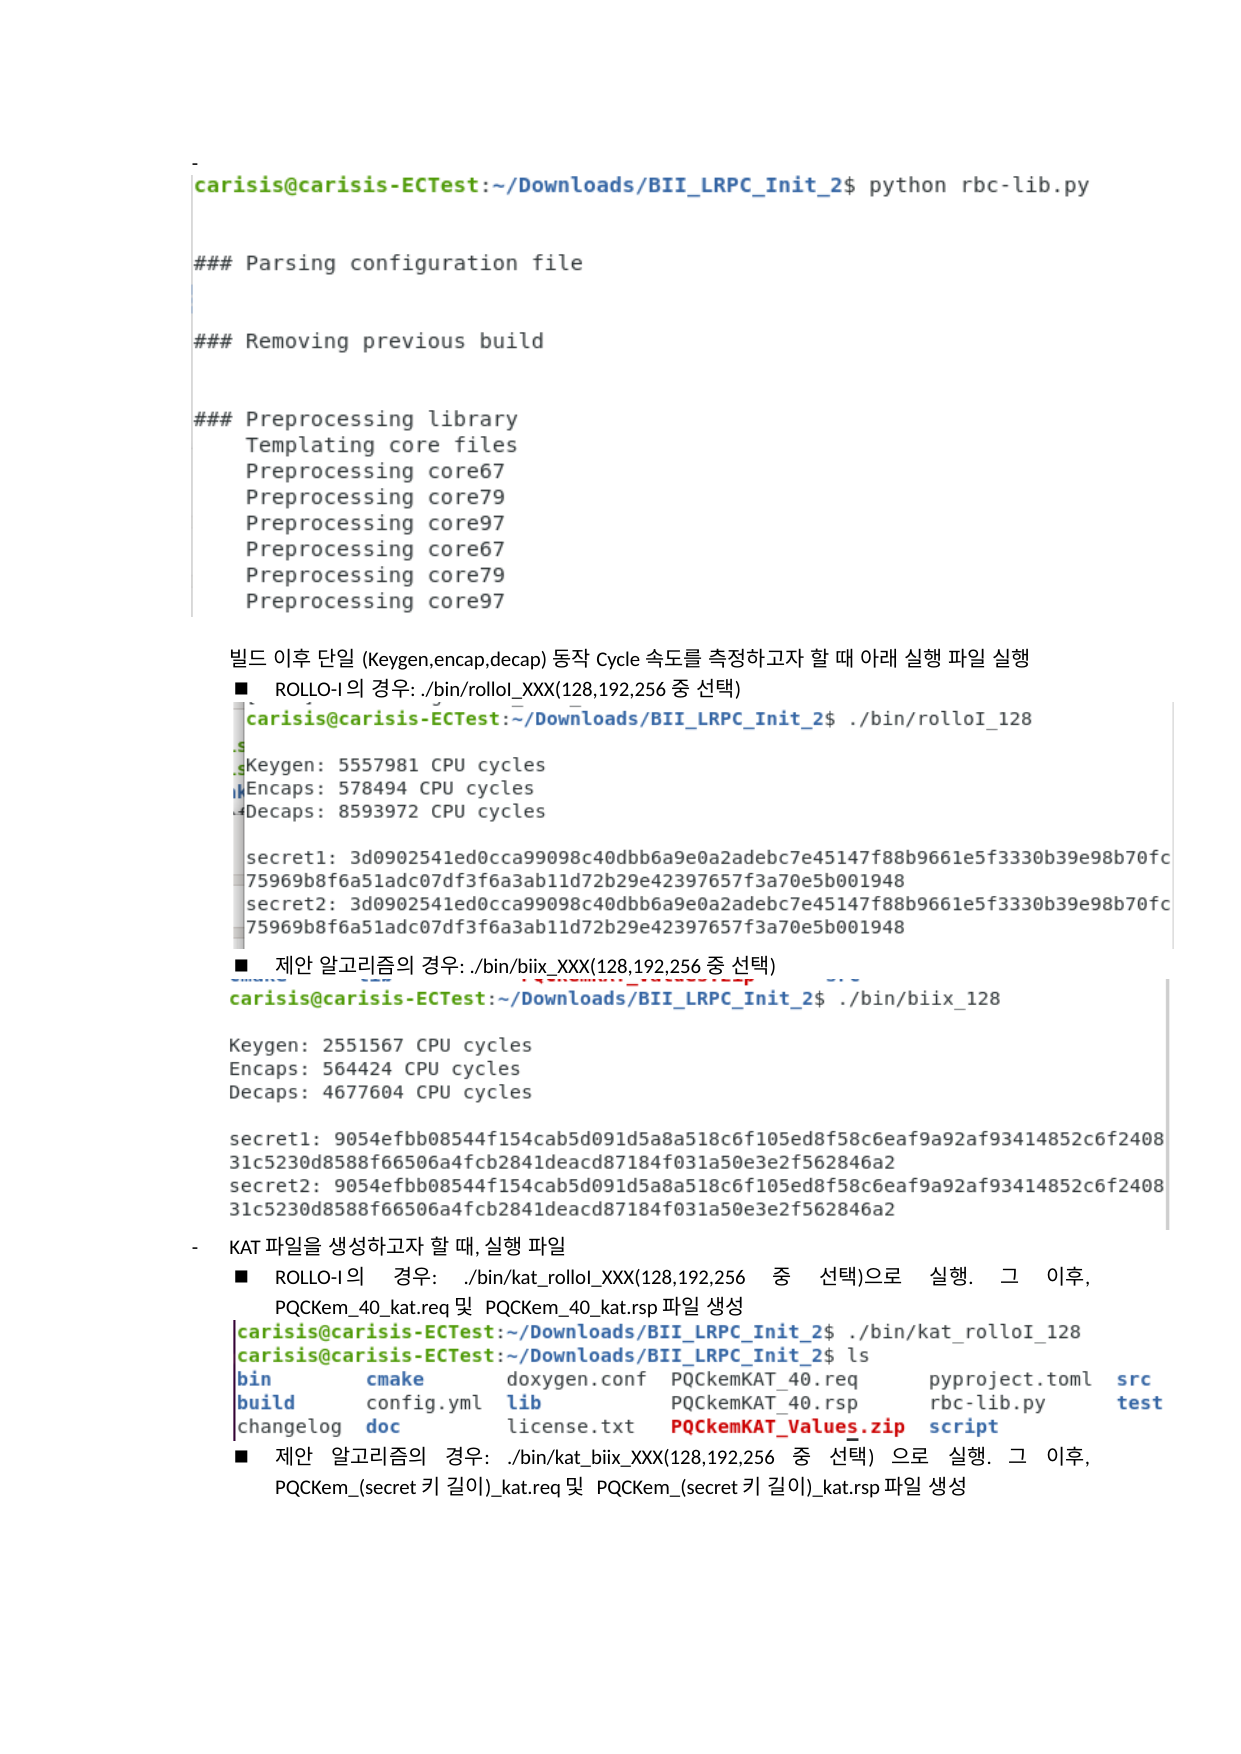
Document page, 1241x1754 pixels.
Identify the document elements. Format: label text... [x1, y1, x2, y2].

picture [233, 702, 1174, 949]
list ROLLO-I의 경우: ./bin/kat_rolloI_XXX(128,192,256 중 선택)으로 실행. 그 이후, PQCKem_40_kat.req 및 PQCKem_40_kat.rsp 파일 생성 [233, 1260, 1090, 1320]
list KAT 파일을 생성하고자 할 때, 실행 파일 [192, 1230, 1090, 1260]
picture [229, 979, 1170, 1230]
picture [191, 175, 1132, 617]
list 제안 알고리즘의 경우: ./bin/kat_biix_XXX(128,192,256 중 선택) 으로 실행. 그 이후, PQCKem_(secret 키 길이)_kat.req 및 PQCKem_(secret 키 길이)_kat.rsp 파일 생성 [233, 1441, 1090, 1501]
list 빌드 이후 단일 (Keygen,encap,decap) 동작 Cycle 속도를 측정하고자 할 때 아래 실행 파일 실행 [229, 642, 1090, 672]
picture [233, 1320, 1174, 1441]
list 제안 알고리즘의 경우: ./bin/biix_XXX(128,192,256 중 선택) [233, 949, 1090, 979]
list ROLLO-I의 경우: ./bin/rolloI_XXX(128,192,256 중 선택) [233, 672, 1090, 702]
